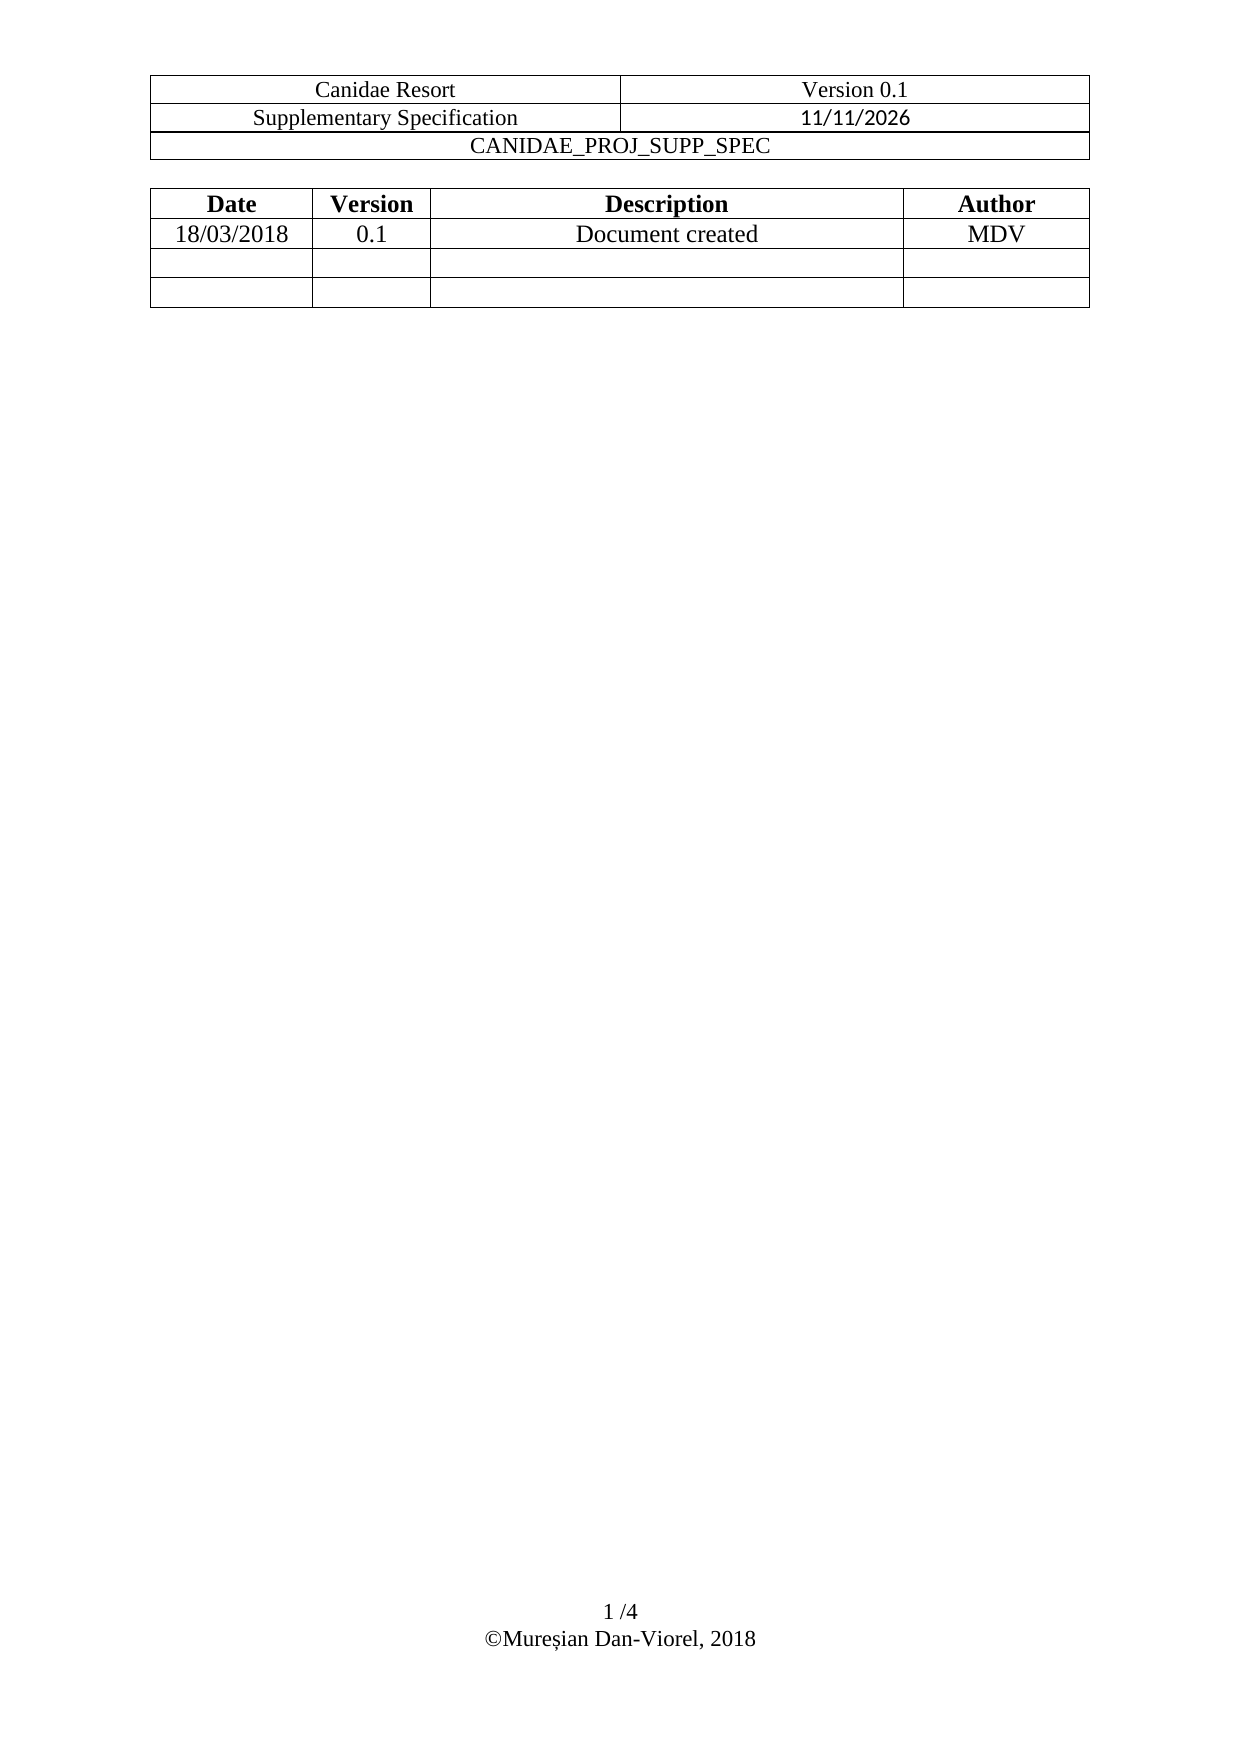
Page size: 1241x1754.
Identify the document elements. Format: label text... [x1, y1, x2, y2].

table_header Author [904, 189, 1089, 218]
table_cell [313, 278, 430, 307]
table_header Description [431, 189, 903, 218]
table_cell [904, 278, 1089, 307]
table_cell [431, 278, 903, 307]
table_cell MDV [904, 219, 1089, 247]
table_cell 18/03/2018 [151, 219, 312, 247]
table_cell Document created [431, 219, 903, 247]
table_cell [431, 249, 903, 277]
table_header Date [151, 189, 312, 218]
table_cell 0.1 [313, 219, 430, 247]
table_cell [313, 249, 430, 277]
table_cell [904, 249, 1089, 277]
table_cell [151, 278, 312, 307]
table_cell [151, 249, 312, 277]
table_header Version [313, 189, 430, 218]
